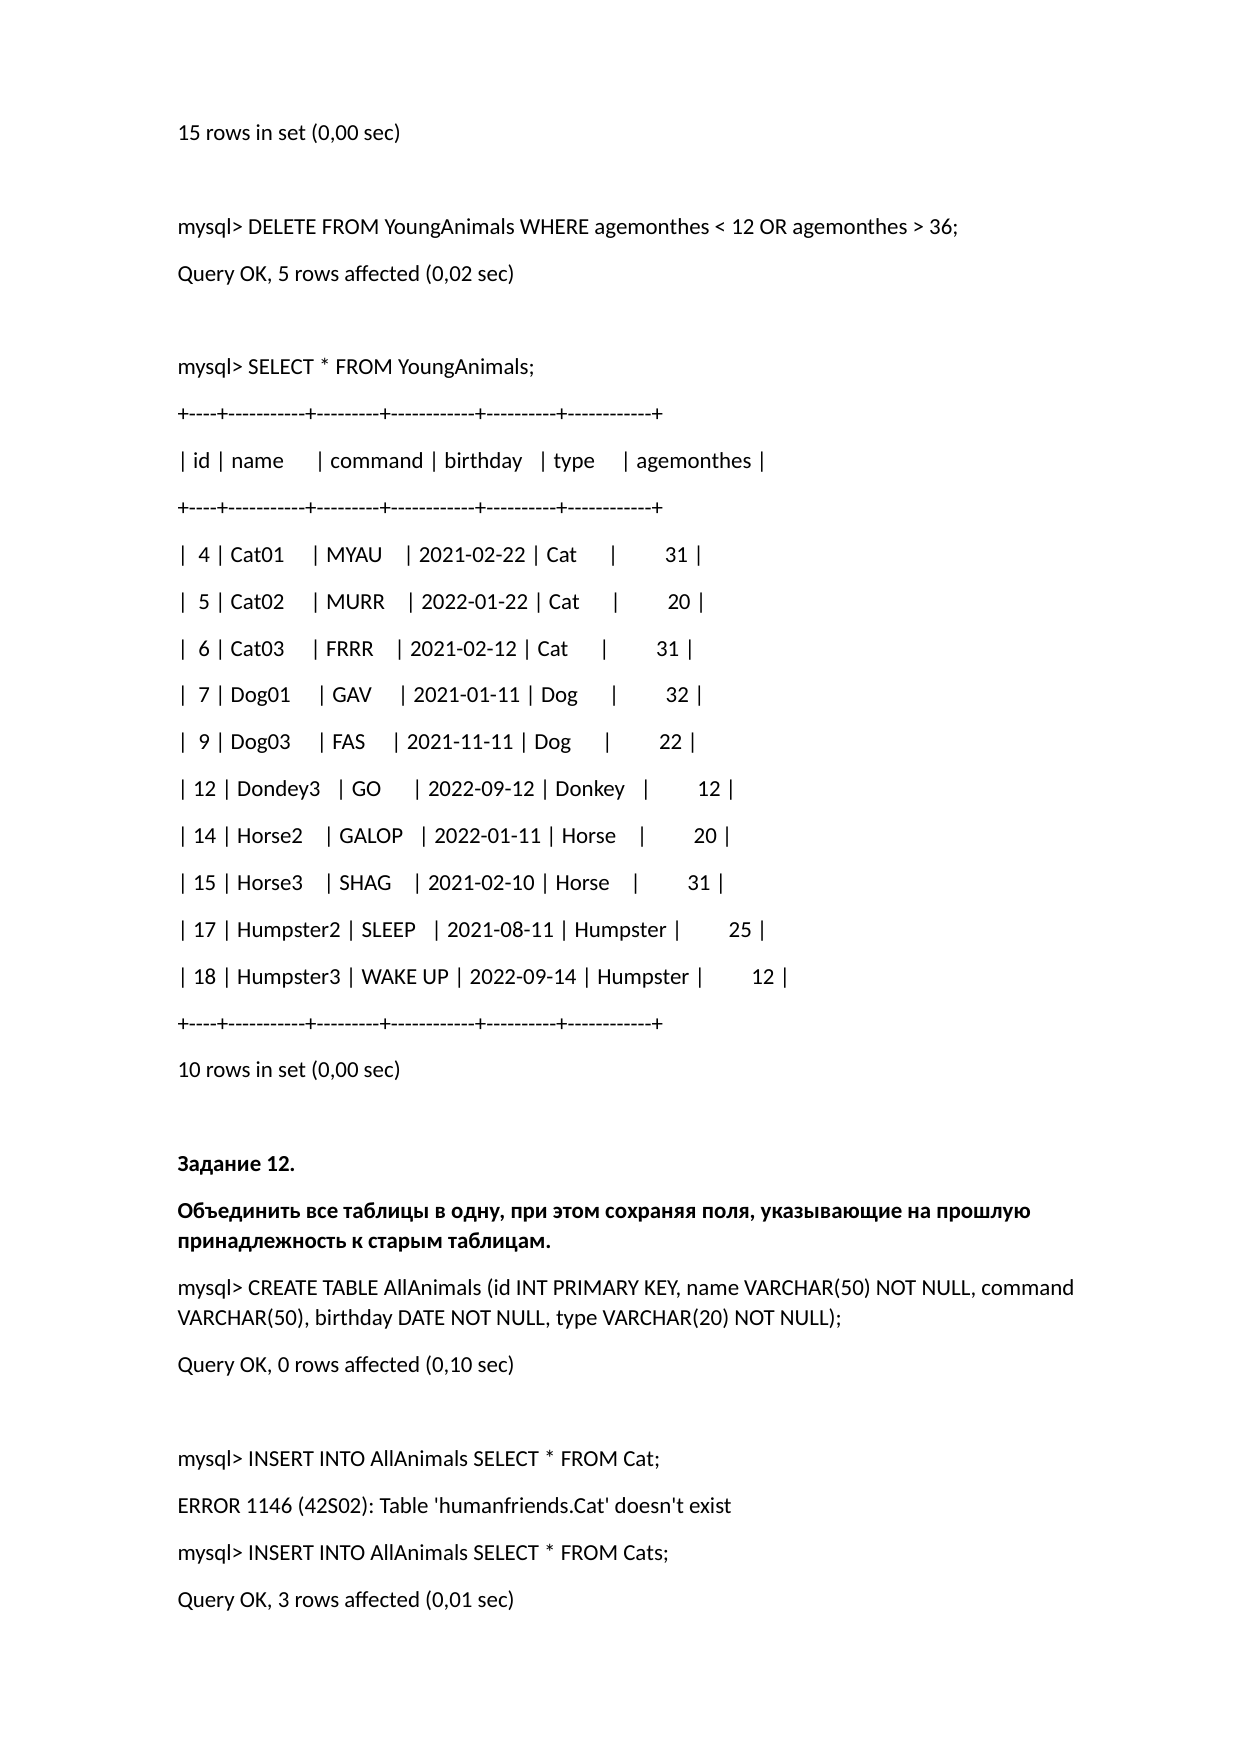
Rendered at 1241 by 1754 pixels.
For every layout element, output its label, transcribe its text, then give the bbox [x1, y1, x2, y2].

text mysql> DELETE FROM YoungAnimals WHERE agemonthes < 12 OR agemonthes > 36; [177, 212, 1152, 240]
text ERROR 1146 (42S02): Table 'humanfriends.Cat' doesn't exist [177, 1491, 1152, 1519]
text Query OK, 5 rows affected (0,02 sec) [177, 259, 1152, 287]
text Query OK, 0 rows affected (0,10 sec) [177, 1350, 1152, 1378]
text | 14 | Horse2 | GALOP | 2022-01-11 | Horse | 20 | [177, 821, 1152, 849]
text | 7 | Dog01 | GAV | 2021-01-11 | Dog | 32 | [177, 681, 1152, 709]
text Объединить все таблицы в одну, при этом сохраняя поля, указывающие на прошлую принадлежность к старым таблицам. [177, 1196, 1152, 1254]
text | 5 | Cat02 | MURR | 2022-01-22 | Cat | 20 | [177, 587, 1152, 615]
text mysql> SELECT * FROM YoungAnimals; [177, 352, 1152, 381]
text | 4 | Cat01 | MYAU | 2021-02-22 | Cat | 31 | [177, 540, 1152, 568]
text 10 rows in set (0,00 sec) [177, 1056, 1152, 1084]
text +----+-----------+---------+------------+----------+------------+ [177, 1009, 1152, 1037]
text | 17 | Humpster2 | SLEEP | 2021-08-11 | Humpster | 25 | [177, 915, 1152, 943]
text +----+-----------+---------+------------+----------+------------+ [177, 493, 1152, 521]
text Query OK, 3 rows affected (0,01 sec) [177, 1585, 1152, 1613]
text +----+-----------+---------+------------+----------+------------+ [177, 399, 1152, 427]
text | 12 | Dondey3 | GO | 2022-09-12 | Donkey | 12 | [177, 774, 1152, 802]
text | 6 | Cat03 | FRRR | 2021-02-12 | Cat | 31 | [177, 634, 1152, 662]
text | 9 | Dog03 | FAS | 2021-11-11 | Dog | 22 | [177, 727, 1152, 756]
text mysql> CREATE TABLE AllAnimals (id INT PRIMARY KEY, name VARCHAR(50) NOT NULL, command VARCHAR(50), birthday DATE NOT NULL, type VARCHAR(20) NOT NULL); [177, 1273, 1152, 1332]
text | 18 | Humpster3 | WAKE UP | 2022-09-14 | Humpster | 12 | [177, 962, 1152, 990]
text mysql> INSERT INTO AllAnimals SELECT * FROM Cat; [177, 1444, 1152, 1472]
text mysql> INSERT INTO AllAnimals SELECT * FROM Cats; [177, 1538, 1152, 1566]
text Задание 12. [177, 1149, 1152, 1177]
text 15 rows in set (0,00 sec) [177, 118, 1152, 146]
text | 15 | Horse3 | SHAG | 2021-02-10 | Horse | 31 | [177, 868, 1152, 896]
text | id | name | command | birthday | type | agemonthes | [177, 446, 1152, 474]
